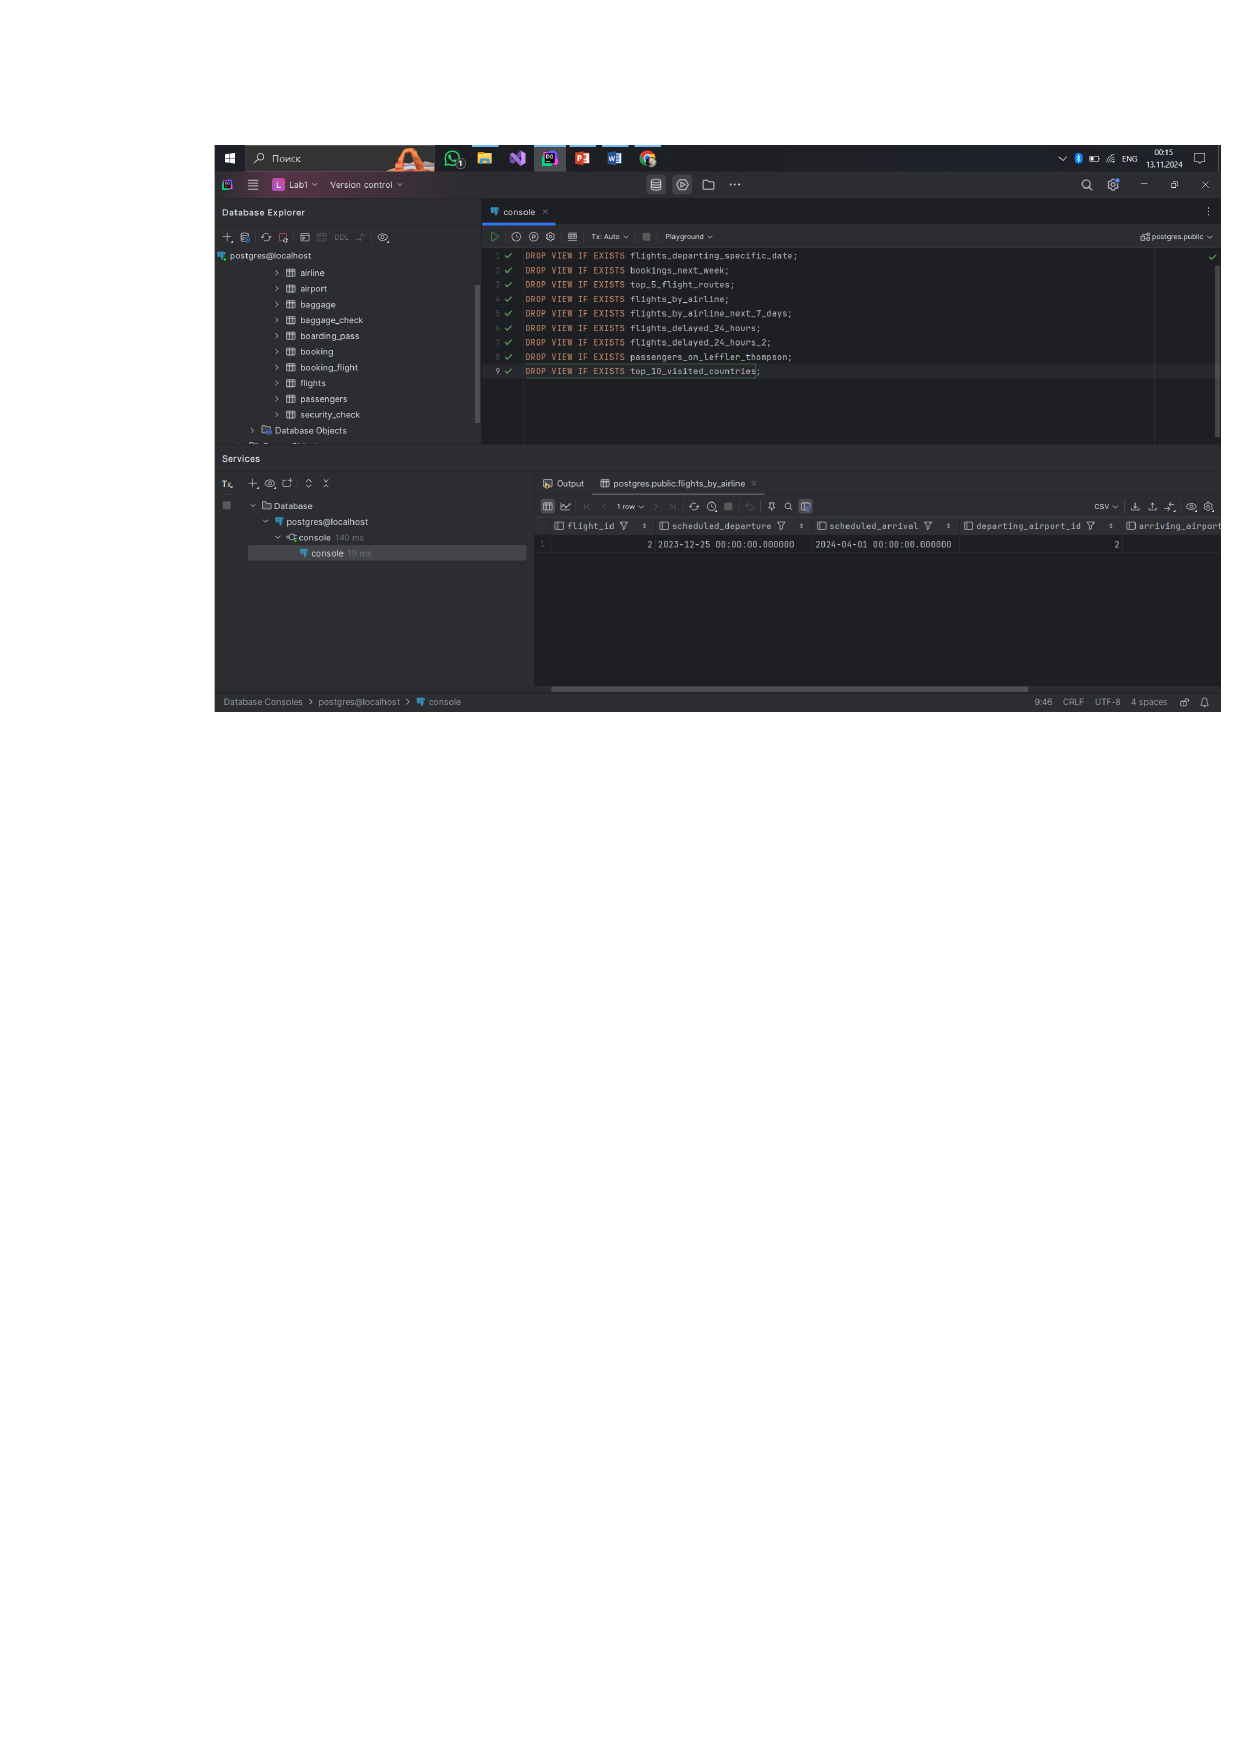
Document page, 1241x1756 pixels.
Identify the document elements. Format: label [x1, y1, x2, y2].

picture [214, 145, 1221, 712]
